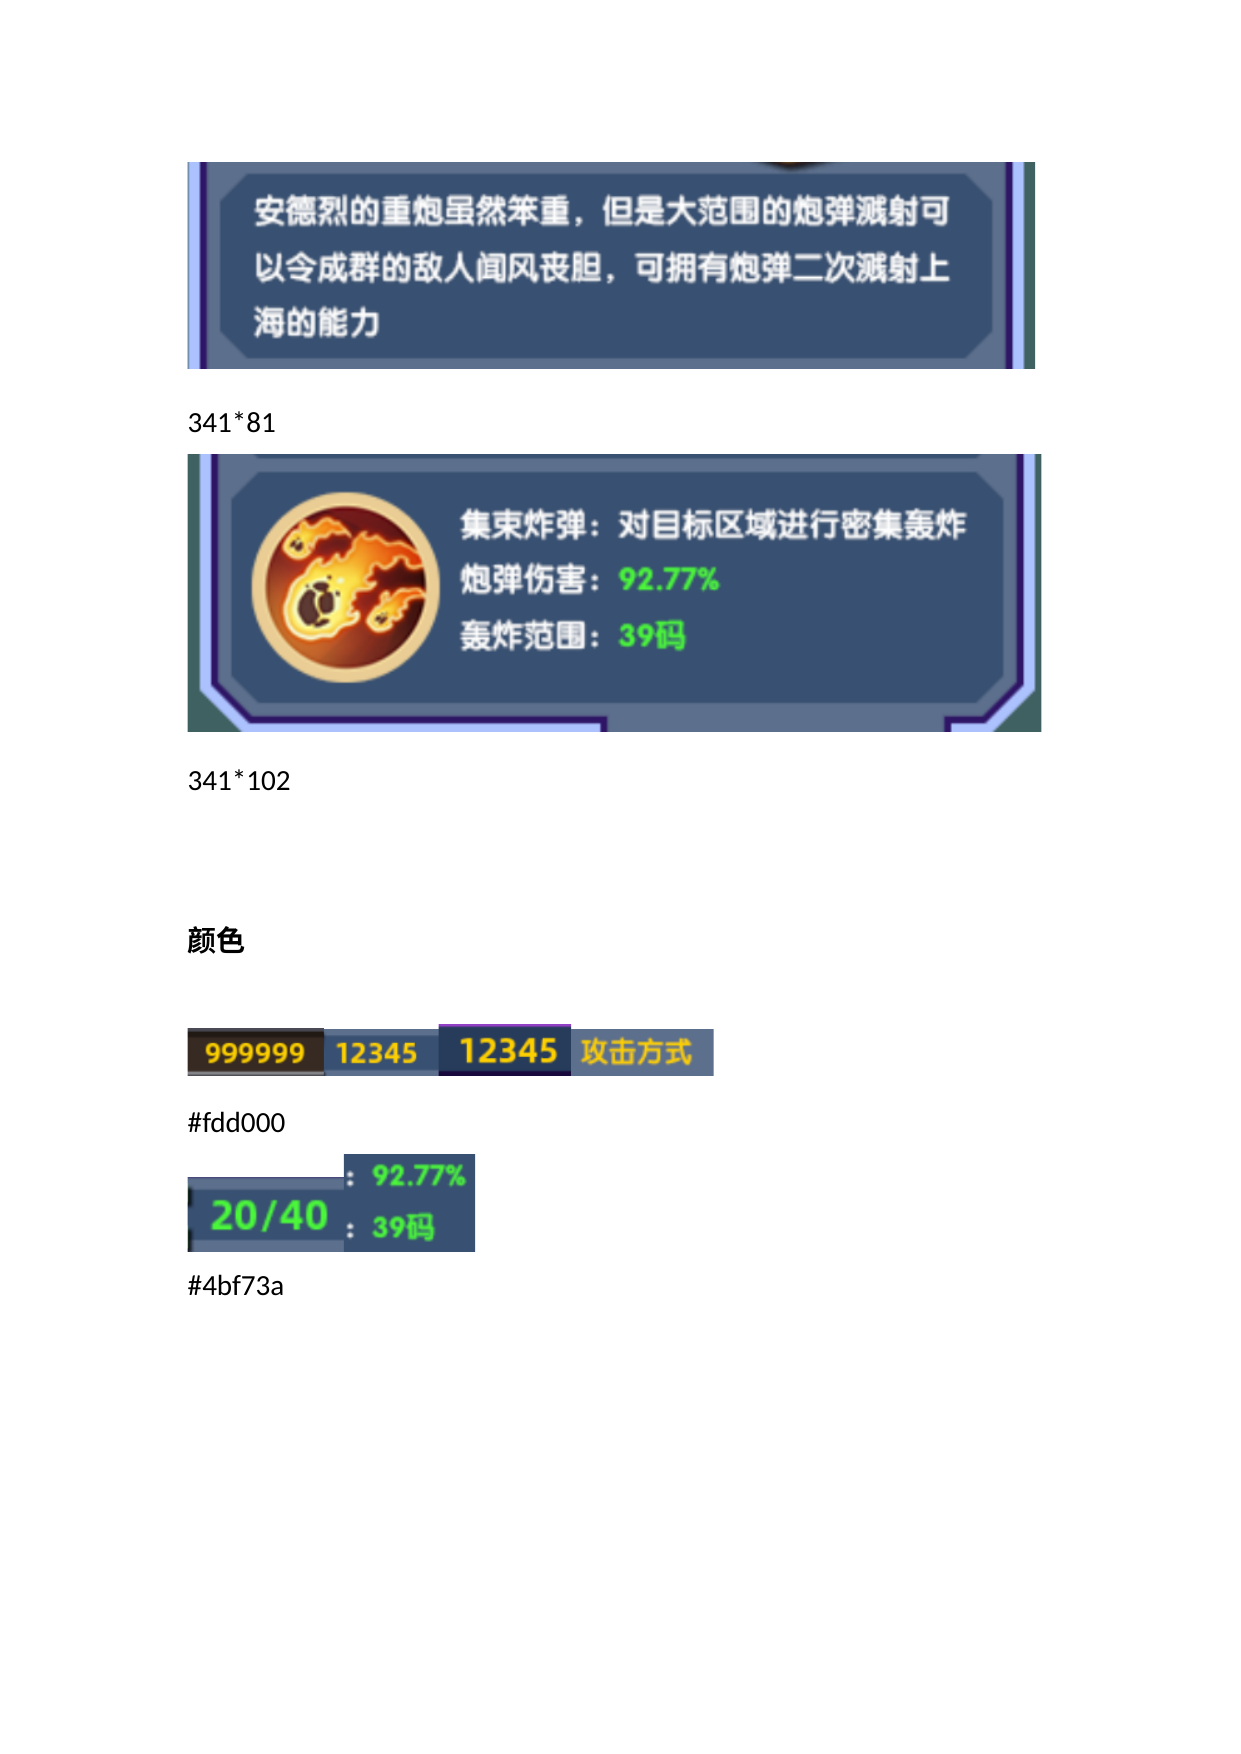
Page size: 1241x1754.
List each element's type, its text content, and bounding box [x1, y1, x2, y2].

text 341*81 [187, 389, 1053, 454]
picture [187, 1154, 476, 1252]
text #fdd000 [187, 1089, 1053, 1154]
text #4bf73a [187, 1252, 1053, 1317]
subtitle 颜色 [187, 906, 1053, 971]
text 341*102 [187, 747, 1053, 812]
picture [187, 454, 1042, 732]
picture [187, 1024, 714, 1076]
picture [187, 162, 1035, 369]
